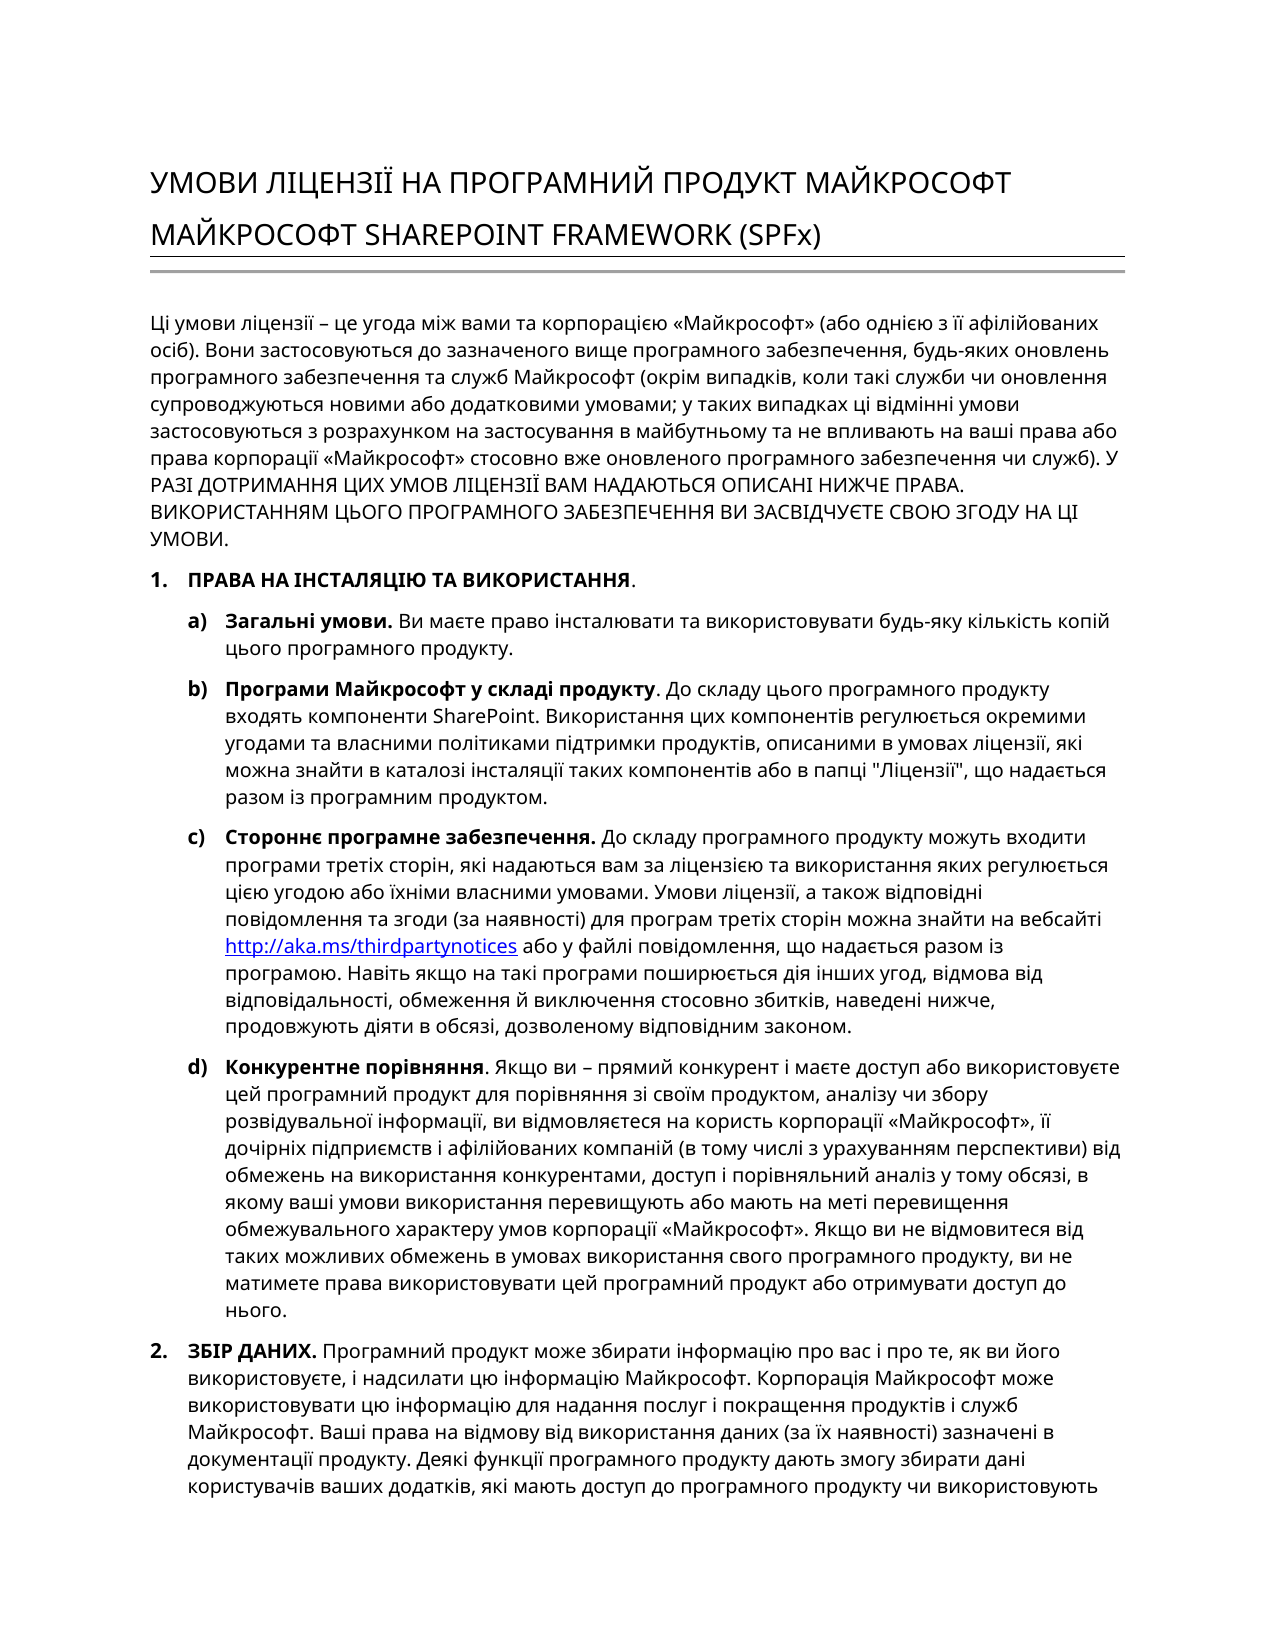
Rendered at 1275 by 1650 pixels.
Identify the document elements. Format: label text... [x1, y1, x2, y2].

title Майкрософт SHAREPOINT FRAMEWORK (SPFx) [150, 215, 1125, 256]
subtitle ПРАВА НА ІНСТАЛЯЦІЮ ТА ВИКОРИСТАННЯ. [150, 565, 1125, 593]
subtitle Загальні умови. Ви маєте право інсталювати та використовувати будь-яку кількість копій цього програмного продукту. [187, 606, 1125, 661]
subtitle УМОВИ ЛІЦЕНЗІЇ НА ПРОГРАМНИЙ ПРОДУКТ Майкрософт [150, 162, 1125, 202]
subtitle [150, 1336, 1125, 1499]
subtitle Конкурентне порівняння. Якщо ви – прямий конкурент і маєте доступ або використовуєте цей програмний продукт для порівняння зі своїм продуктом, аналізу чи збору розвідувальної інформації, ви відмовляєтеся на користь корпорації «Майкрософт», її дочірніх підприємств і афілійованих компаній (в тому числі з урахуванням перспективи) від обмежень на використання конкурентами, доступ і порівняльний аналіз у тому обсязі, в якому ваші умови використання перевищують або мають на меті перевищення обмежувального характеру умов корпорації «Майкрософт». Якщо ви не відмовитеся від таких можливих обмежень в умовах використання свого програмного продукту, ви не матимете права використовувати цей програмний продукт або отримувати доступ до нього. [187, 1052, 1125, 1323]
subtitle Програми Майкрософт у складі продукту. До складу цього програмного продукту входять компоненти SharePoint. Використання цих компонентів регулюється окремими угодами та власними політиками підтримки продуктів, описаними в умовах ліцензії, які можна знайти в каталозі інсталяції таких компонентів або в папці "Ліцензії", що надається разом із програмним продуктом. [187, 674, 1125, 810]
subtitle Стороннє програмне забезпечення. До складу програмного продукту можуть входити програми третіх сторін, які надаються вам за ліцензією та використання яких регулюється цією угодою або їхніми власними умовами. Умови ліцензії, а також відповідні повідомлення та згоди (за наявності) для програм третіх сторін можна знайти на вебсайті http://aka.ms/thirdpartynotices або у файлі повідомлення, що надається разом із програмою. Навіть якщо на такі програми поширюється дія інших угод, відмова від відповідальності, обмеження й виключення стосовно збитків, наведені нижче, продовжують діяти в обсязі, дозволеному відповідним законом. [187, 822, 1125, 1040]
text Ці умови ліцензії – це угода між вами та корпорацією «Майкрософт» (або однією з її афілійованих осіб). Вони застосовуються до зазначеного вище програмного забезпечення, будь-яких оновлень програмного забезпечення та служб Майкрософт (окрім випадків, коли такі служби чи оновлення супроводжуються новими або додатковими умовами; у таких випадках ці відмінні умови застосовуються з розрахунком на застосування в майбутньому та не впливають на ваші права або права корпорації «Майкрософт» стосовно вже оновленого програмного забезпечення чи служб). У РАЗІ ДОТРИМАННЯ ЦИХ УМОВ ЛІЦЕНЗІЇ ВАМ НАДАЮТЬСЯ ОПИСАНІ НИЖЧЕ ПРАВА. ВИКОРИСТАННЯМ ЦЬОГО ПРОГРАМНОГО ЗАБЕЗПЕЧЕННЯ ВИ ЗАСВІДЧУЄТЕ СВОЮ ЗГОДУ НА ЦІ УМОВИ. [150, 309, 1125, 552]
